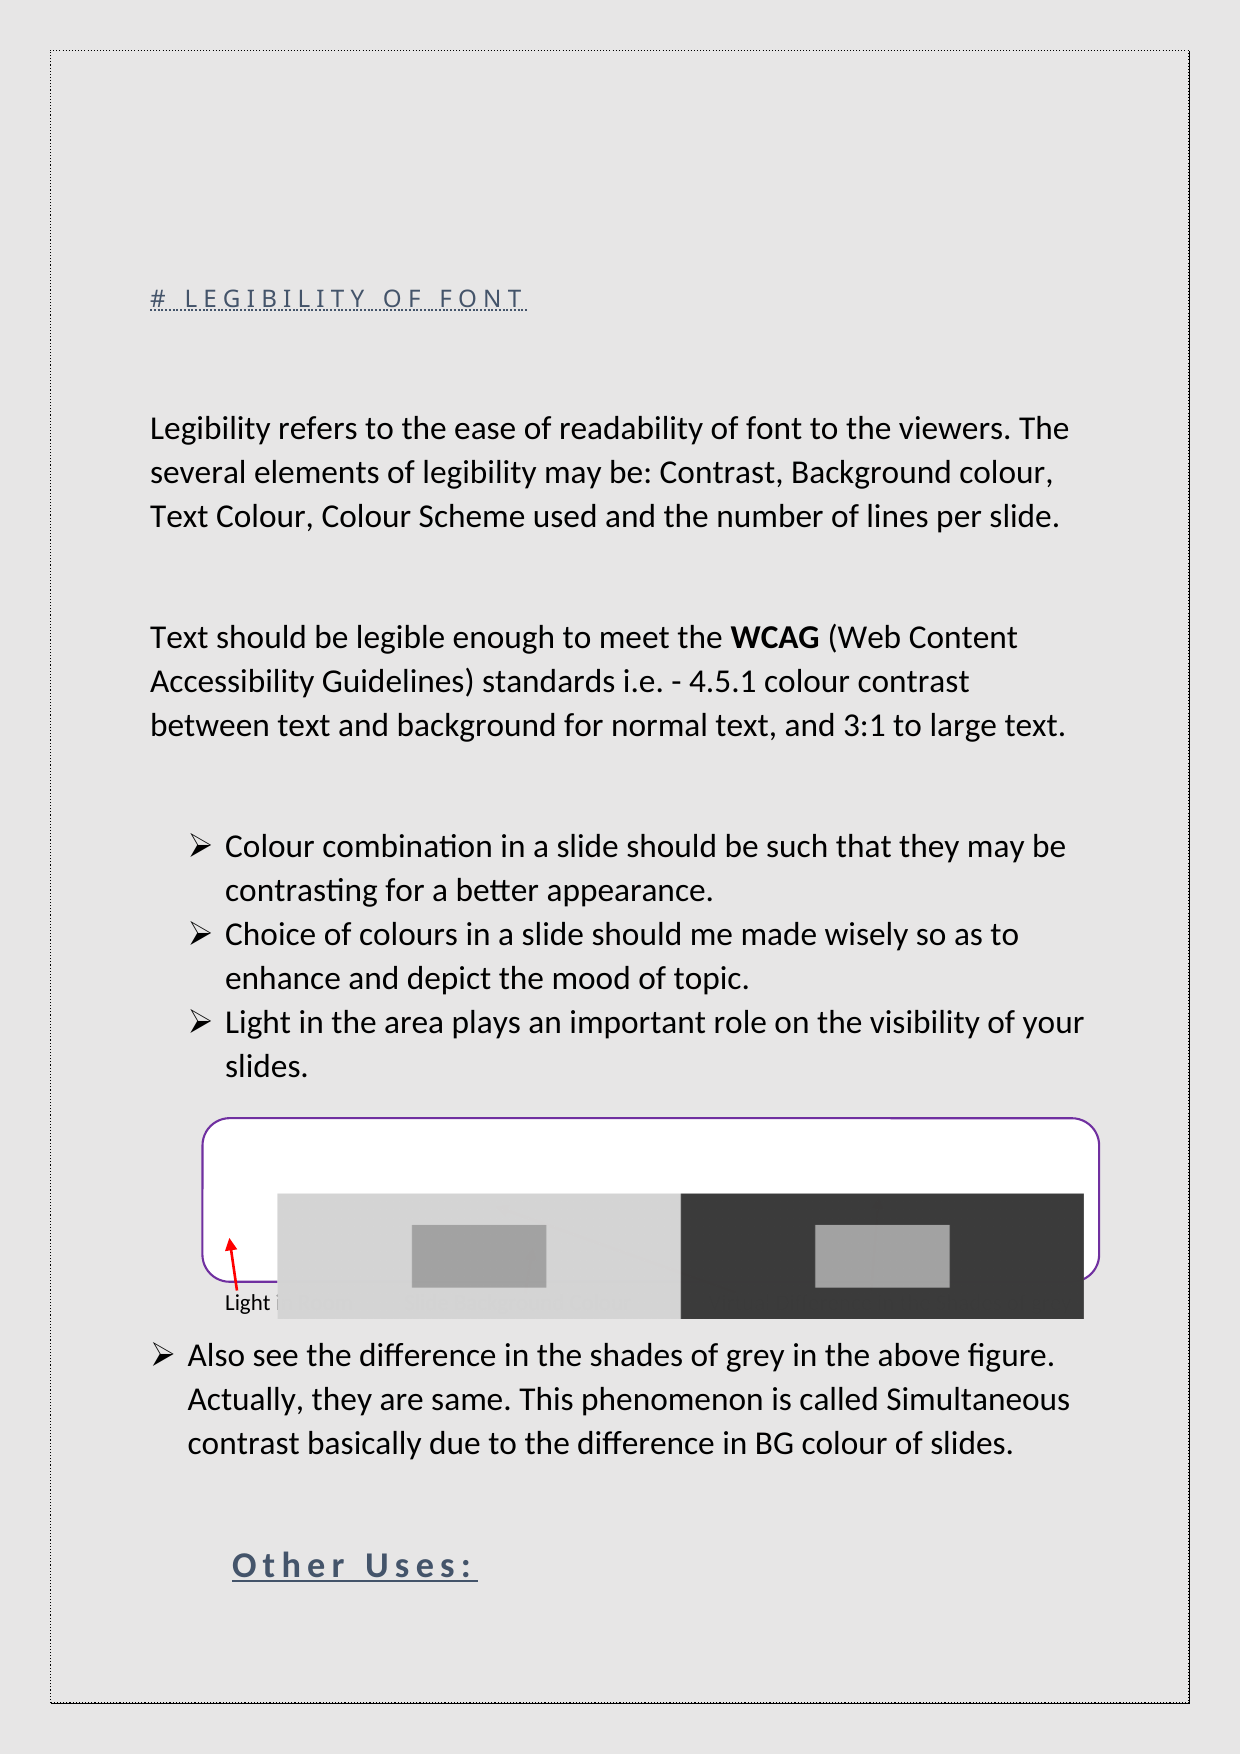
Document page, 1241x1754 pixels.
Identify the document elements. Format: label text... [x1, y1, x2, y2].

picture [278, 1194, 1083, 1319]
list Other Uses: [232, 1510, 1089, 1587]
text Legibility refers to the ease of readability of font to the viewers. The several elements of legibility may be: Contrast, Background colour, Text Colour, Colour Scheme used and the number of lines per slide. [150, 407, 1089, 536]
list Light in the area plays an important role on the visibility of your slides. [187, 1001, 1089, 1086]
list Choice of colours in a slide should me made wisely so as to enhance and depict the mood of topic. [187, 913, 1089, 998]
text # LEGIBILITY OF FONT [150, 257, 1089, 314]
text Text should be legible enough to meet the WCAG (Web Content Accessibility Guidelines) standards i.e. - 4.5.1 colour contrast between text and background for normal text, and 3:1 to large text. [150, 616, 1089, 745]
list Also see the difference in the shades of grey in the above figure. Actually, they are same. This phenomenon is called Simultaneous contrast basically due to the difference in BG colour of slides. [150, 1334, 1089, 1463]
list Colour combination in a slide should be such that they may be contrasting for a better appearance. [187, 826, 1089, 910]
